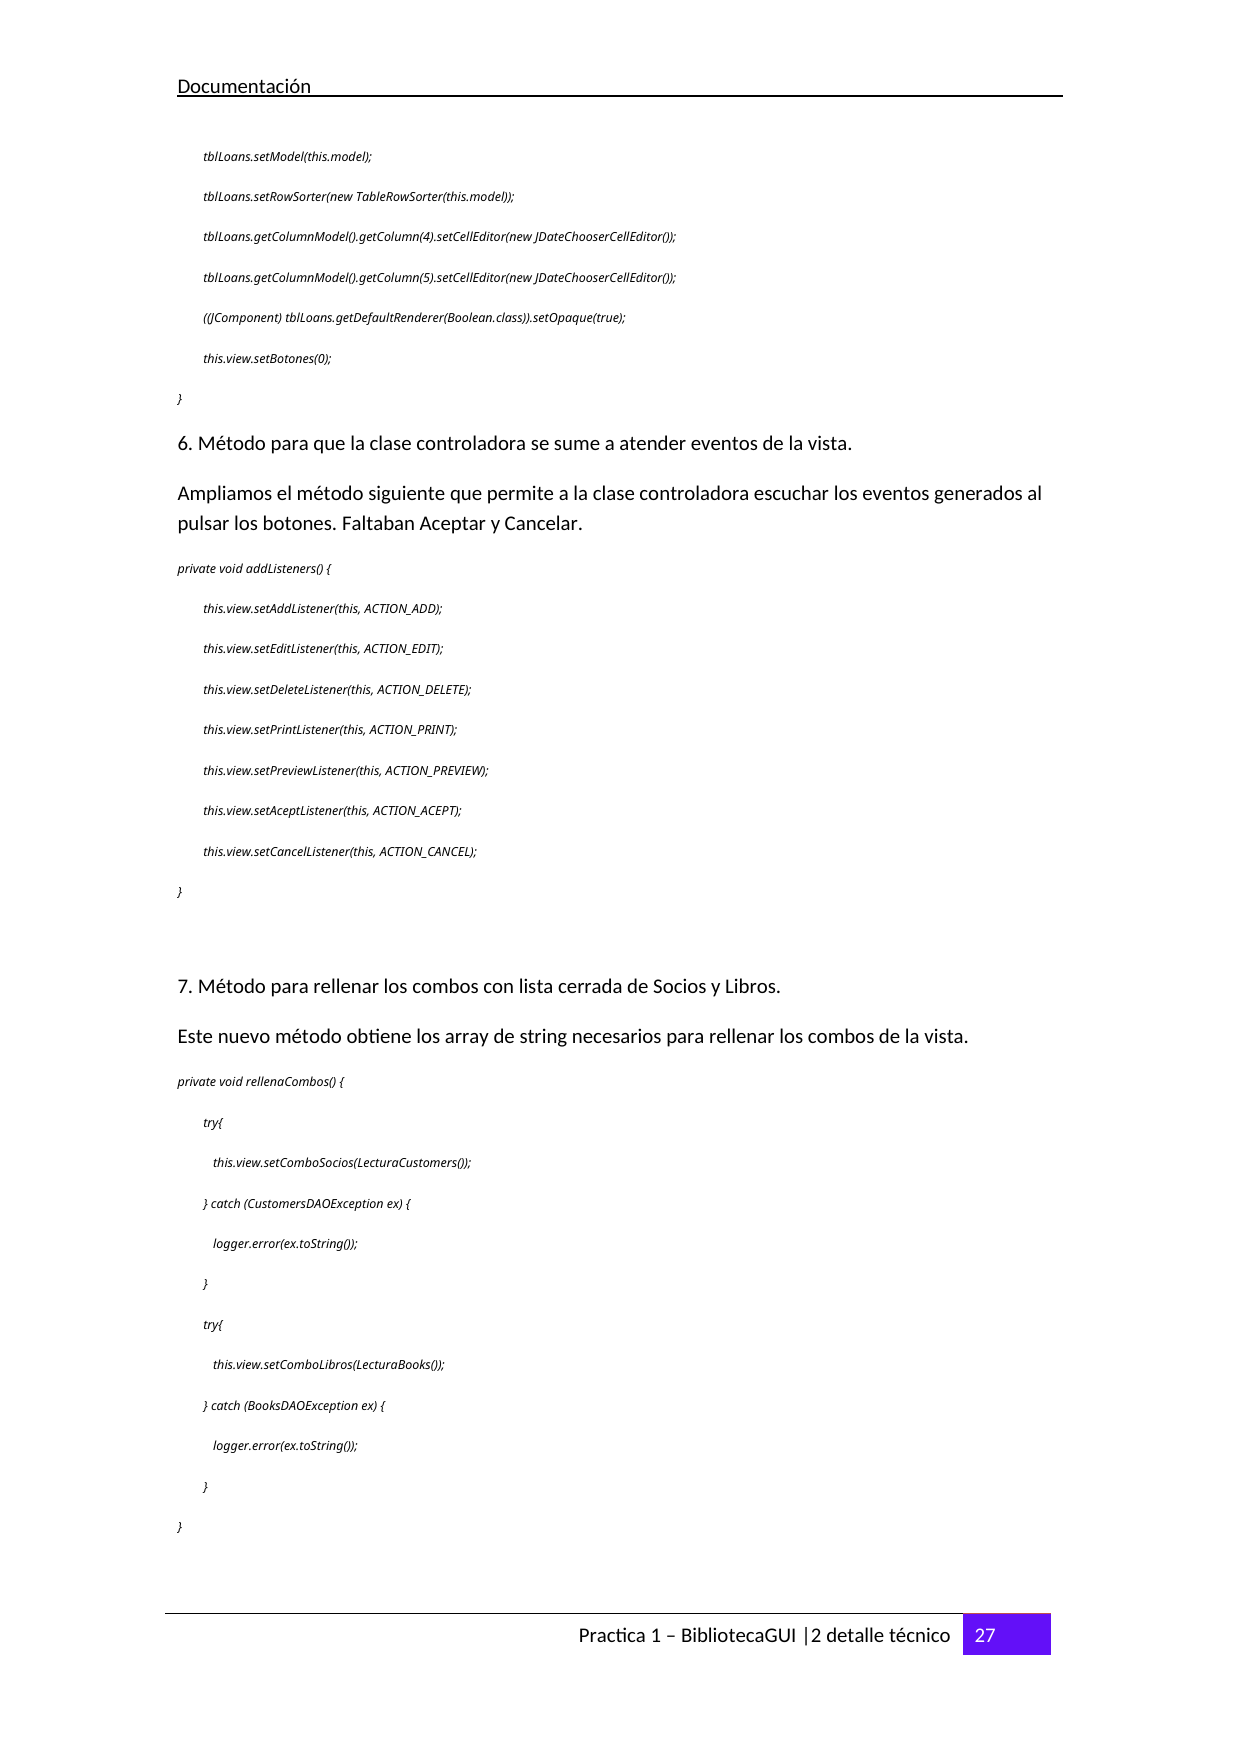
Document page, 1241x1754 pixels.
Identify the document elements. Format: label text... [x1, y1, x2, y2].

text Este nuevo método obtiene los array de string necesarios para rellenar los combos de la vista. [177, 1023, 1063, 1049]
text } [177, 1276, 1063, 1293]
text tblLoans.getColumnModel().getColumn(4).setCellEditor(new JDateChooserCellEditor()); [177, 228, 1063, 246]
text 7. Método para rellenar los combos con lista cerrada de Socios y Libros. [177, 973, 1063, 999]
text } [177, 1478, 1063, 1495]
text this.view.setPrintListener(this, ACTION_PRINT); [177, 721, 1063, 738]
text private void addListeners() { [177, 560, 1063, 577]
text this.view.setComboLibros(LecturaBooks()); [177, 1356, 1063, 1373]
text } catch (CustomersDAOException ex) { [177, 1195, 1063, 1212]
text this.view.setDeleteListener(this, ACTION_DELETE); [177, 681, 1063, 698]
text logger.error(ex.toString()); [177, 1437, 1063, 1454]
text logger.error(ex.toString()); [177, 1235, 1063, 1252]
text tblLoans.setModel(this.model); [177, 148, 1063, 165]
text } [177, 883, 1063, 900]
text this.view.setPreviewListener(this, ACTION_PREVIEW); [177, 762, 1063, 779]
text this.view.setAceptListener(this, ACTION_ACEPT); [177, 802, 1063, 819]
text tblLoans.getColumnModel().getColumn(5).setCellEditor(new JDateChooserCellEditor()); [177, 269, 1063, 286]
text 6. Método para que la clase controladora se sume a atender eventos de la vista. [177, 431, 1063, 456]
text this.view.setBotones(0); [177, 350, 1063, 367]
text } [177, 1518, 1063, 1535]
text try{ [177, 1316, 1063, 1333]
text try{ [177, 1114, 1063, 1131]
text this.view.setCancelListener(this, ACTION_CANCEL); [177, 843, 1063, 860]
text tblLoans.setRowSorter(new TableRowSorter(this.model)); [177, 188, 1063, 205]
text this.view.setEditListener(this, ACTION_EDIT); [177, 641, 1063, 658]
text this.view.setComboSocios(LecturaCustomers()); [177, 1154, 1063, 1171]
text Ampliamos el método siguiente que permite a la clase controladora escuchar los eventos generados al pulsar los botones. Faltaban Aceptar y Cancelar. [177, 481, 1063, 535]
text ((JComponent) tblLoans.getDefaultRenderer(Boolean.class)).setOpaque(true); [177, 309, 1063, 326]
text this.view.setAddListener(this, ACTION_ADD); [177, 600, 1063, 617]
text } catch (BooksDAOException ex) { [177, 1397, 1063, 1414]
text private void rellenaCombos() { [177, 1073, 1063, 1091]
text } [177, 390, 1063, 407]
